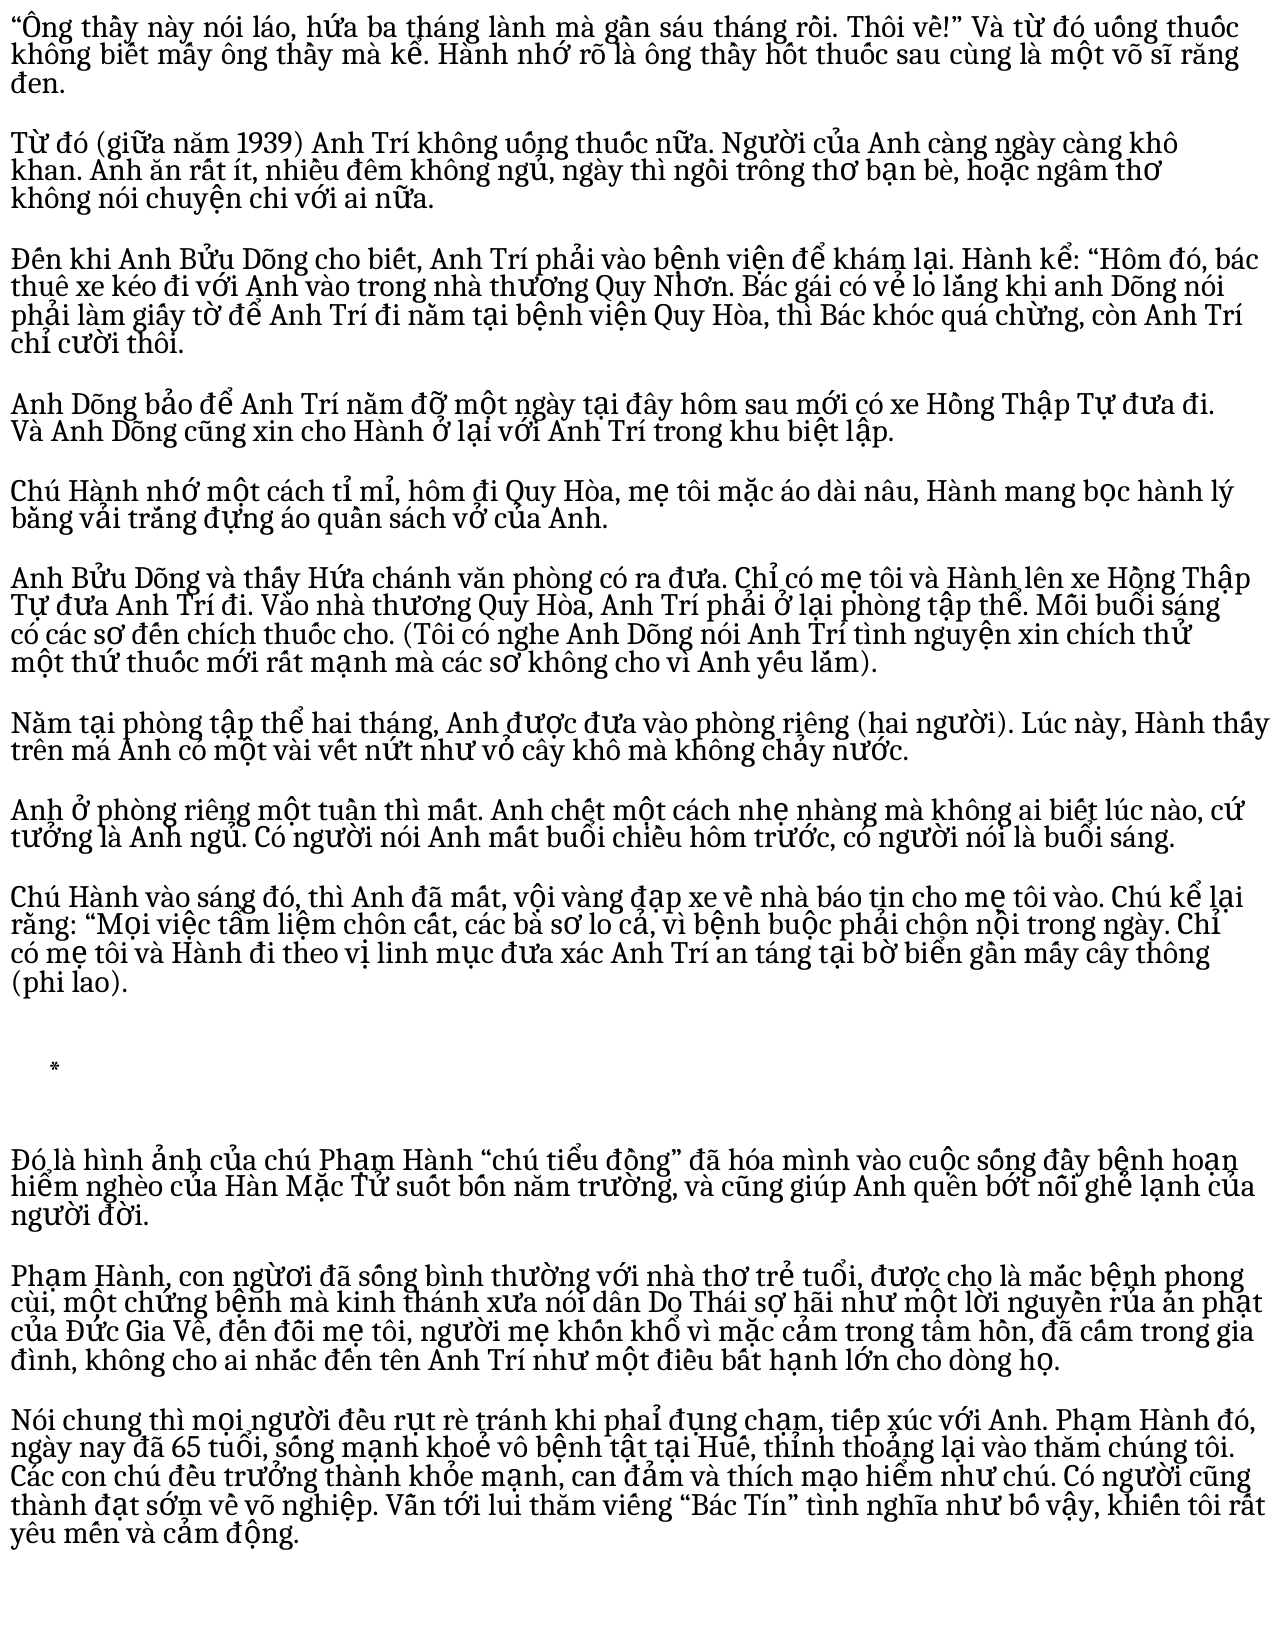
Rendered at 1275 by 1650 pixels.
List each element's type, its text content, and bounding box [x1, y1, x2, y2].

text Chú Hành nhớ một cách tỉ mỉ, hôm đi Quy Hòa, mẹ tôi mặc áo dài nâu, Hành mang bọc hành lý bằng vải trắng đựng áo quần sách vở của Anh. [10, 478, 1252, 536]
text Từ đó (giữa năm 1939) Anh Trí không uống thuốc nữa. Người của Anh càng ngày càng khô khan. Anh ăn rất ít, nhiều đêm không ngủ, ngày thì ngồi trông thơ bạn bè, hoặc ngâm thơ không nói chuyện chi với ai nữa. [10, 131, 1212, 217]
text Chú Hành vào sáng đó, thì Anh đã mất, vội vàng đạp xe về nhà báo tin cho mẹ tôi vào. Chú kể lại rằng: “Mọi việc tẩm liệm chôn cất, các bà sơ lo cả, vì bệnh buộc phải chôn nội trong ngày. Chỉ có mẹ tôi và Hành đi theo vị linh mục đưa xác Anh Trí an táng tại bờ biển gần mấy cây thông (phi lao). [10, 885, 1251, 1000]
text Đến khi Anh Bửu Dõng cho biết, Anh Trí phải vào bệnh viện để khám lại. Hành kể: “Hôm đó, bác thuê xe kéo đi với Anh vào trong nhà thương Quy Nhơn. Bác gái có vẻ lo lắng khi anh Dõng nói phải làm giấy tờ để Anh Trí đi nằm tại bệnh viện Quy Hòa, thì Bác khóc quá chừng, còn Anh Trí chỉ cười thôi. [10, 246, 1266, 361]
text Đó là hình ảnh của chú Phạm Hành “chú tiểu đồng” đã hóa mình vào cuộc sống đầy bệnh hoạn hiểm nghèo của Hàn Mặc Tử suốt bốn năm trường, và cũng giúp Anh quên bớt nỗi ghẻ lạnh của người đời. [10, 1147, 1271, 1233]
text Nằm tại phòng tập thể hai tháng, Anh được đưa vào phòng riêng (hai người). Lúc này, Hành thấy trên má Anh có một vài vết nứt như vỏ cây khô mà không chảy nước. [10, 710, 1275, 768]
text Anh ở phòng riêng một tuần thì mất. Anh chết một cách nhẹ nhàng mà không ai biết lúc nào, cứ tưởng là Anh ngủ. Có người nói Anh mất buổi chiều hôm trước, có người nói là buổi sáng. [10, 798, 1275, 855]
text Phạm Hành, con ngừơi đã sống bình thường với nhà thơ trẻ tuổi, được cho là mắc bệnh phong cùi, một chứng bệnh mà kinh thánh xưa nói dân Do Thái sợ hãi như một lời nguyền rủa án phạt của Đức Gia Vê, đến đỗi mẹ tôi, người mẹ khốn khổ vì mặc cảm trong tâm hồn, đã cấm trong gia đình, không cho ai nhắc đến tên Anh Trí như một điều bất hạnh lớn cho dòng họ. [10, 1263, 1264, 1378]
text Anh Bửu Dõng và thấy Hứa chánh văn phòng có ra đưa. Chỉ có mẹ tôi và Hành lên xe Hồng Thập Tự đưa Anh Trí đi. Vào nhà thương Quy Hòa, Anh Trí phải ở lại phòng tập thể. Mỗi buổi sáng có các sơ đến chích thuốc cho. (Tôi có nghe Anh Dõng nói Anh Trí tình nguyện xin chích thử một thứ thuốc mới rất mạnh mà các sơ không cho vì Anh yếu lắm). [10, 566, 1251, 681]
text Nói chung thì mọi người đều rụt rè tránh khi phaỉ đụng chạm, tiếp xúc với Anh. Phạm Hành đó, ngày nay đã 65 tuổi, sống mạnh khoẻ vô bệnh tật tại Huế, thỉnh thoảng lại vào thăm chúng tôi. Các con chú đều trưởng thành khỏe mạnh, can đảm và thích mạo hiểm như chú. Có người cũng thành đạt sớm về võ nghiệp. Vẫn tới lui thăm viếng “Bác Tín” tình nghĩa như bố vậy, khiến tôi rất yêu mến và cảm động. [10, 1408, 1275, 1552]
text “Ông thầy này nói láo, hứa ba tháng lành mà gần sáu tháng rồi. Thôi về!” Và từ đó uống thuốc không biết mấy ông thầy mà kể. Hành nhớ rõ là ông thầy hốt thuốc sau cùng là một võ sĩ răng đen. [10, 14, 1240, 101]
text Anh Dõng bảo để Anh Trí nằm đỡ một ngày tại đây hôm sau mới có xe Hồng Thập Tự đưa đi. Và Anh Dõng cũng xin cho Hành ở lại với Anh Trí trong khu biệt lập. [10, 391, 1251, 449]
text * [48, 1054, 1275, 1090]
